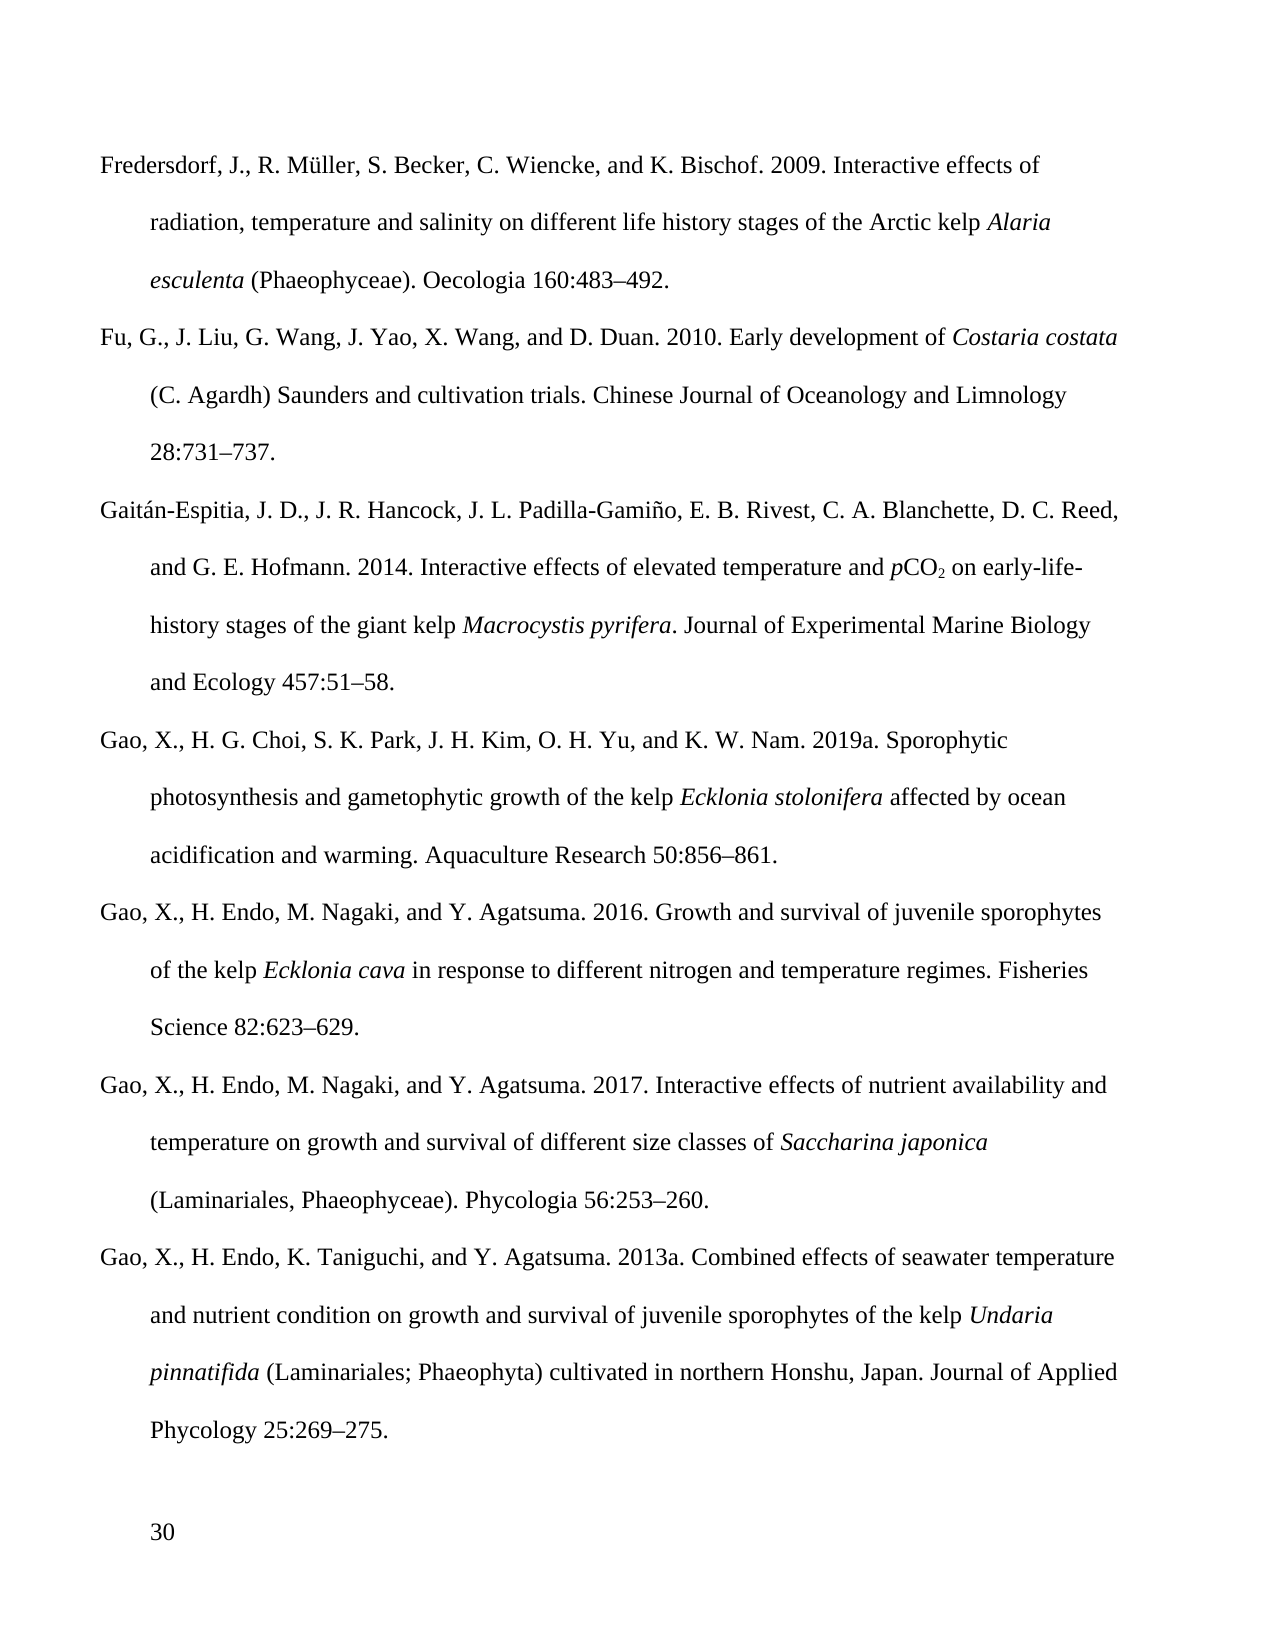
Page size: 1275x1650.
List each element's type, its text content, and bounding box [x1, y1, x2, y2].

text Gao, X., H. Endo, M. Nagaki, and Y. Agatsuma. 2016. Growth and survival of juvenile sporophytes of the kelp Ecklonia cava in response to different nitrogen and temperature regimes. Fisheries Science 82:623–629. [100, 897, 1125, 1041]
text Fu, G., J. Liu, G. Wang, J. Yao, X. Wang, and D. Duan. 2010. Early development of Costaria costata (C. Agardh) Saunders and cultivation trials. Chinese Journal of Oceanology and Limnology 28:731–737. [100, 322, 1125, 466]
text Gao, X., H. G. Choi, S. K. Park, J. H. Kim, O. H. Yu, and K. W. Nam. 2019a. Sporophytic photosynthesis and gametophytic growth of the kelp Ecklonia stolonifera affected by ocean acidification and warming. Aquaculture Research 50:856–861. [100, 725, 1125, 869]
text Gaitán-Espitia, J. D., J. R. Hancock, J. L. Padilla-Gamiño, E. B. Rivest, C. A. Blanchette, D. C. Reed, and G. E. Hofmann. 2014. Interactive effects of elevated temperature and pCO2 on early-life-history stages of the giant kelp Macrocystis pyrifera. Journal of Experimental Marine Biology and Ecology 457:51–58. [100, 495, 1125, 696]
text Gao, X., H. Endo, K. Taniguchi, and Y. Agatsuma. 2013a. Combined effects of seawater temperature and nutrient condition on growth and survival of juvenile sporophytes of the kelp Undaria pinnatifida (Laminariales; Phaeophyta) cultivated in northern Honshu, Japan. Journal of Applied Phycology 25:269–275. [100, 1242, 1125, 1444]
text Gao, X., H. Endo, M. Nagaki, and Y. Agatsuma. 2017. Interactive effects of nutrient availability and temperature on growth and survival of different size classes of Saccharina japonica (Laminariales, Phaeophyceae). Phycologia 56:253–260. [100, 1070, 1125, 1214]
text Fredersdorf, J., R. Müller, S. Becker, C. Wiencke, and K. Bischof. 2009. Interactive effects of radiation, temperature and salinity on different life history stages of the Arctic kelp Alaria esculenta (Phaeophyceae). Oecologia 160:483–492. [100, 150, 1125, 294]
